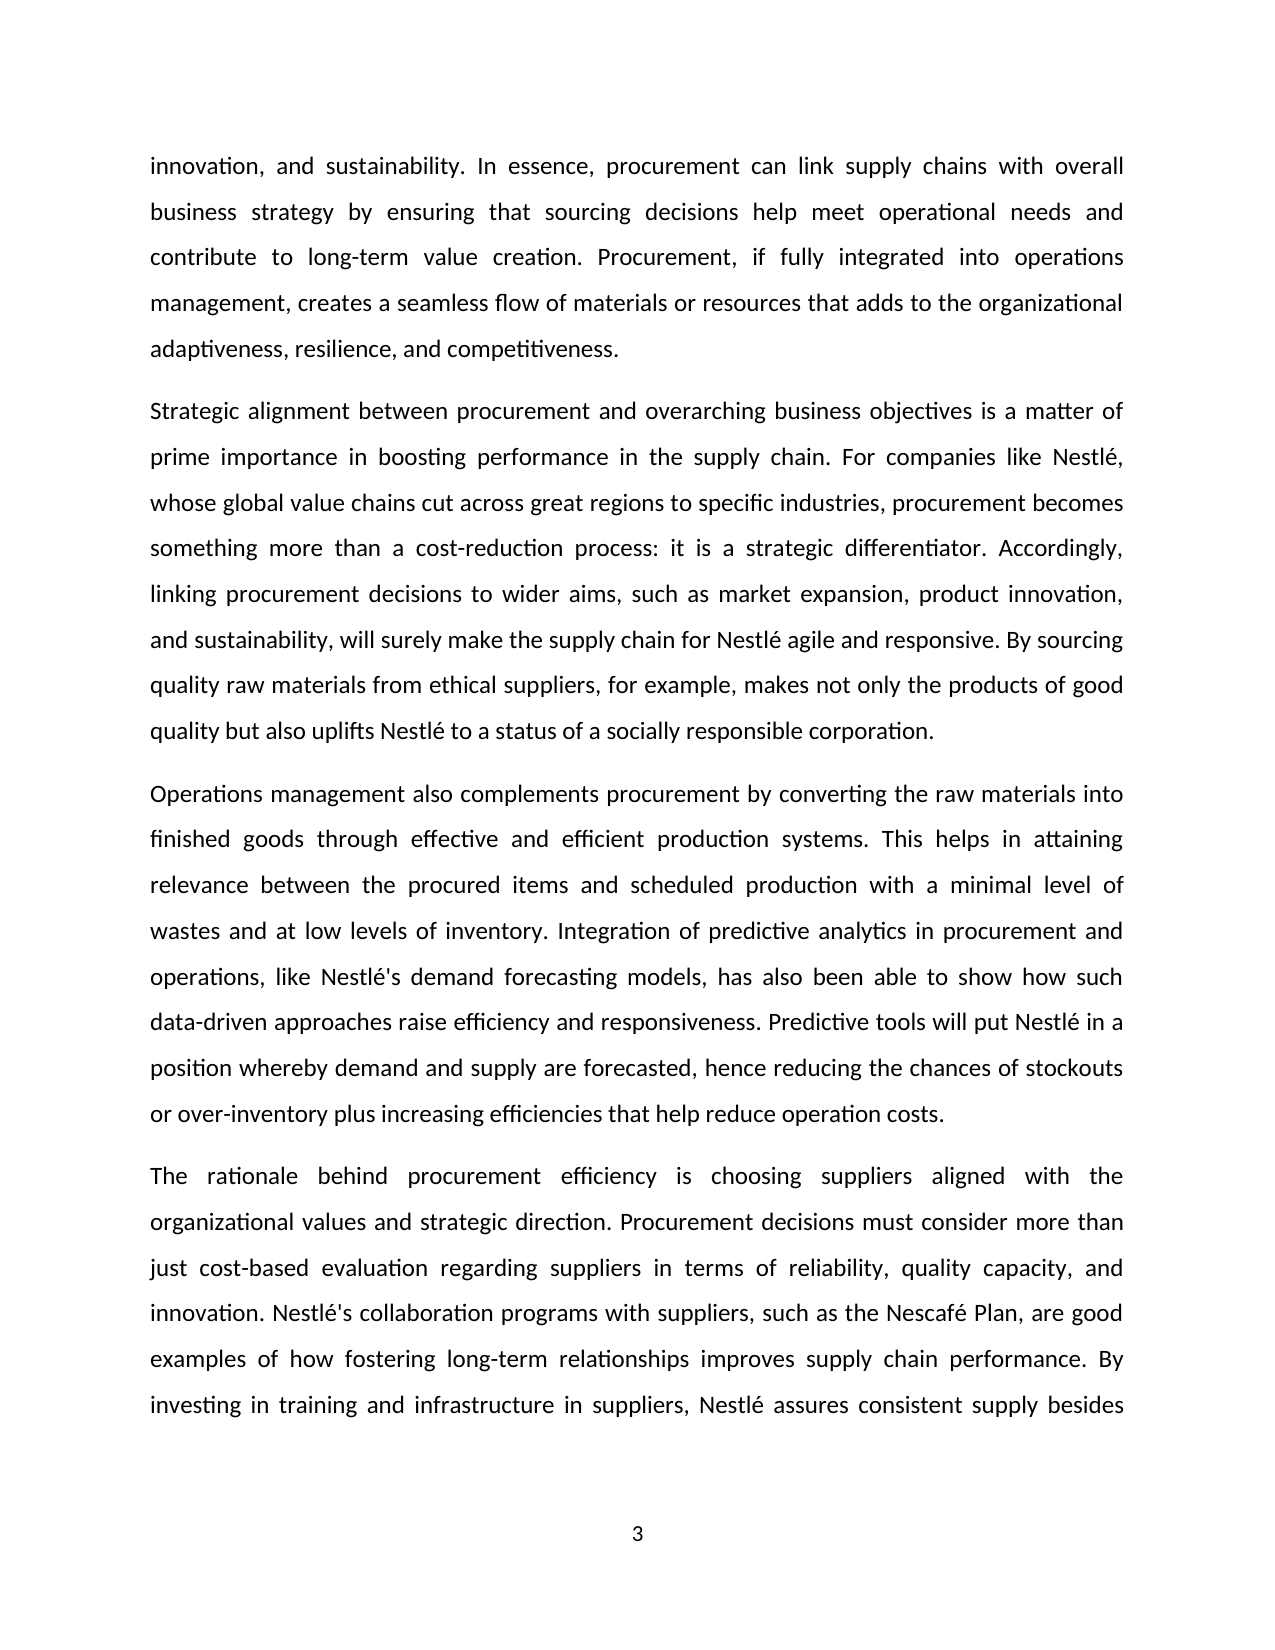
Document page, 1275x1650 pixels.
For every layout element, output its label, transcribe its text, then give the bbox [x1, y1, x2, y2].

text Strategic alignment between procurement and overarching business objectives is a matter of prime importance in boosting performance in the supply chain. For companies like Nestlé, whose global value chains cut across great regions to specific industries, procurement becomes something more than a cost-reduction process: it is a strategic differentiator. Accordingly, linking procurement decisions to wider aims, such as market expansion, product innovation, and sustainability, will surely make the supply chain for Nestlé agile and responsive. By sourcing quality raw materials from ethical suppliers, for example, makes not only the products of good quality but also uplifts Nestlé to a status of a socially responsible corporation. [150, 395, 1125, 746]
text Operations management also complements procurement by converting the raw materials into finished goods through effective and efficient production systems. This helps in attaining relevance between the procured items and scheduled production with a minimal level of wastes and at low levels of inventory. Integration of predictive analytics in procurement and operations, like Nestlé's demand forecasting models, has also been able to show how such data-driven approaches raise efficiency and responsiveness. Predictive tools will put Nestlé in a position whereby demand and supply are forecasted, hence reducing the chances of stockouts or over-inventory plus increasing efficiencies that help reduce operation costs. [150, 778, 1125, 1128]
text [150, 1160, 1125, 1419]
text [150, 150, 1125, 363]
